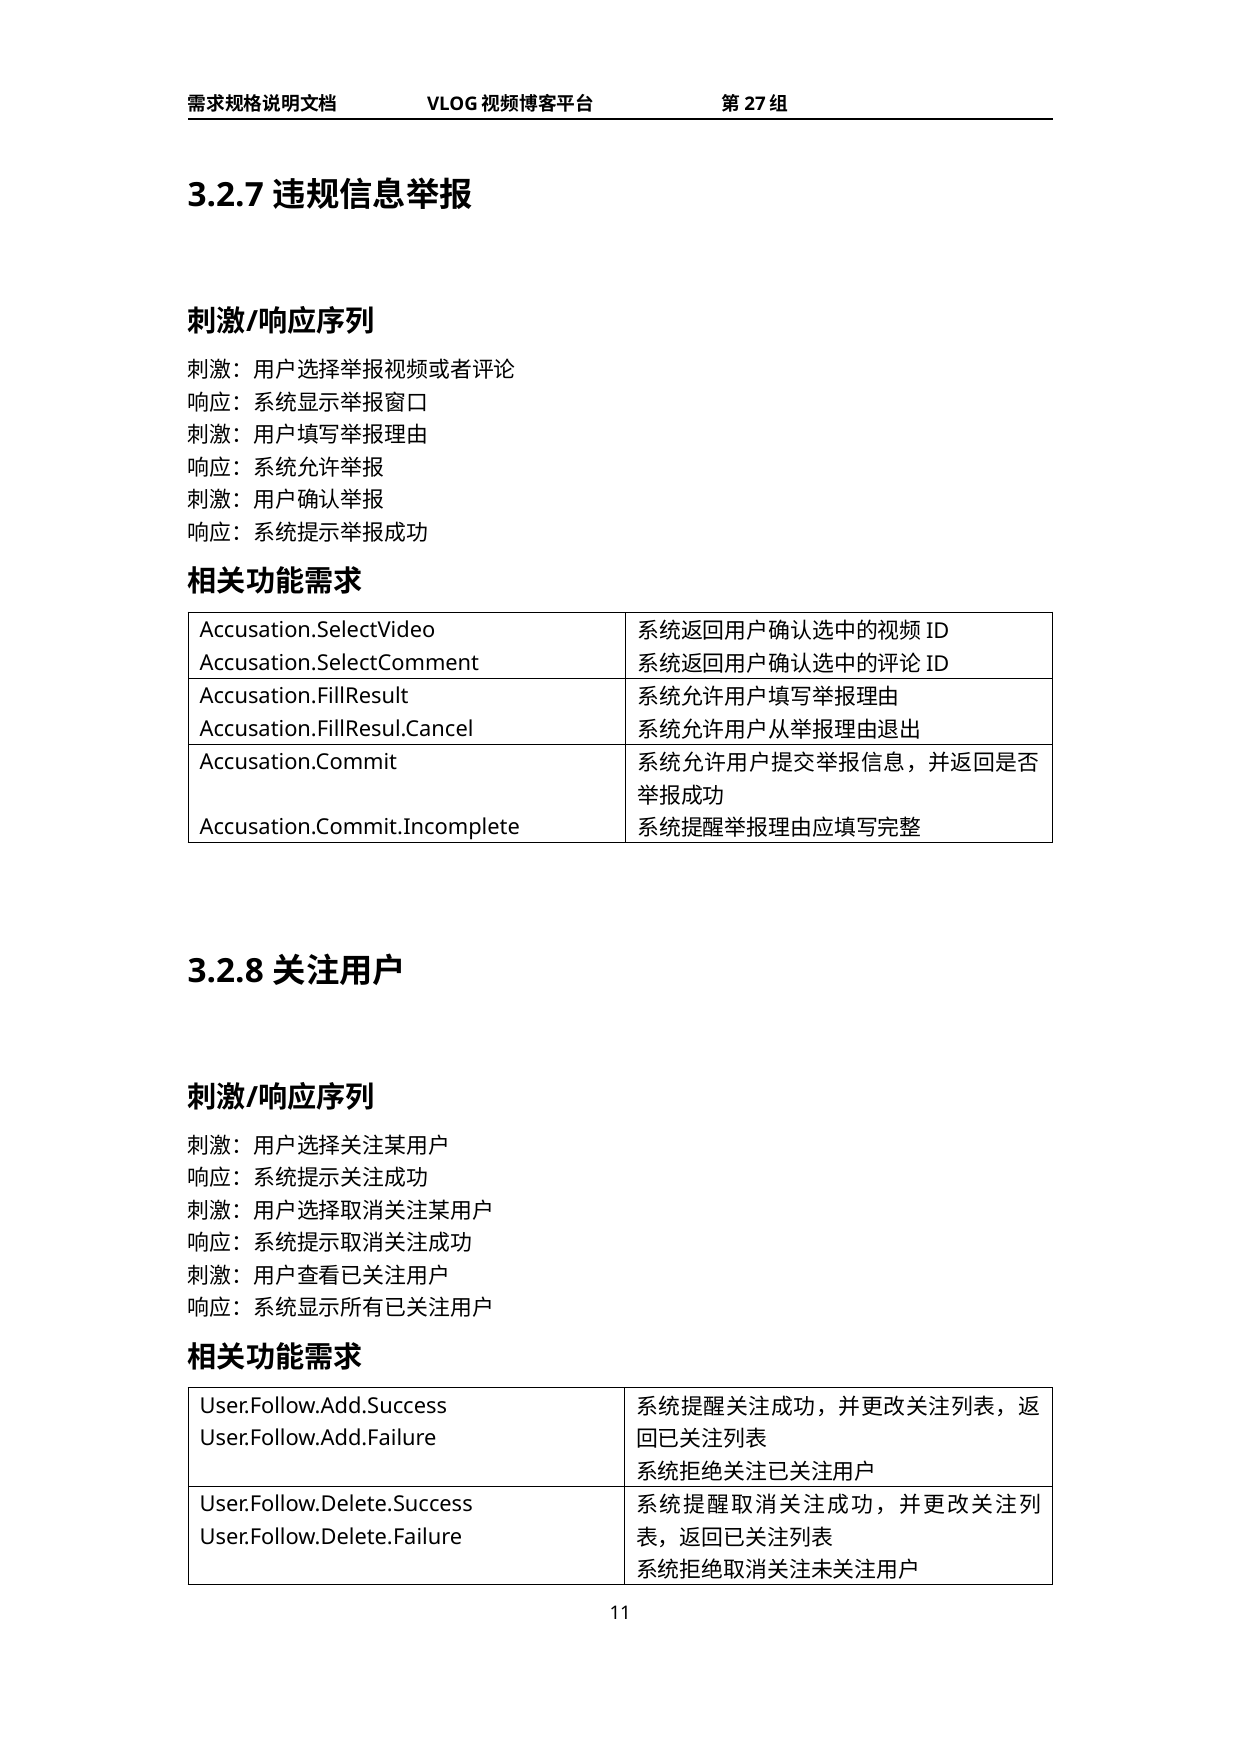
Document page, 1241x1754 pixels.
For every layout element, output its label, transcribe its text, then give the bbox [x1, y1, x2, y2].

text 响应：系统提示取消关注成功 [187, 1225, 1053, 1257]
text 响应：系统允许举报 [187, 449, 1053, 482]
text 刺激：用户选择举报视频或者评论 [187, 352, 1053, 384]
table_header User.Follow.Add.Success User.Follow.Add.Failure [189, 1388, 624, 1486]
text 刺激/响应序列 [187, 287, 1053, 352]
text 刺激：用户选择取消关注某用户 [187, 1192, 1053, 1225]
text 刺激/响应序列 [187, 1062, 1053, 1127]
table_cell Accusation.Commit Accusation.Commit.Incomplete [189, 745, 625, 842]
text 刺激：用户查看已关注用户 [187, 1257, 1053, 1290]
table_cell 系统提醒取消关注成功，并更改关注列表，返回已关注列表 系统拒绝取消关注未关注用户 [625, 1487, 1052, 1584]
text 刺激：用户选择关注某用户 [187, 1127, 1053, 1160]
text 响应：系统显示所有已关注用户 [187, 1290, 1053, 1322]
subtitle 3.2.8 关注用户 [187, 935, 1053, 1000]
text 响应：系统提示关注成功 [187, 1160, 1053, 1192]
text 相关功能需求 [187, 547, 1053, 612]
table_cell User.Follow.Delete.Success User.Follow.Delete.Failure [189, 1487, 624, 1584]
table_cell 系统允许用户填写举报理由 系统允许用户从举报理由退出 [626, 679, 1052, 744]
table_header 系统返回用户确认选中的视频ID 系统返回用户确认选中的评论ID [626, 613, 1052, 678]
text 相关功能需求 [187, 1322, 1053, 1387]
text 刺激：用户填写举报理由 [187, 417, 1053, 449]
table_header Accusation.SelectVideo Accusation.SelectComment [189, 613, 625, 678]
text 响应：系统显示举报窗口 [187, 384, 1053, 417]
table_cell Accusation.FillResult Accusation.FillResul.Cancel [189, 679, 625, 744]
text 响应：系统提示举报成功 [187, 514, 1053, 547]
text 刺激：用户确认举报 [187, 482, 1053, 514]
table_header 系统提醒关注成功，并更改关注列表，返回已关注列表 系统拒绝关注已关注用户 [625, 1388, 1052, 1486]
subtitle 3.2.7 违规信息举报 [187, 160, 1053, 225]
table_cell 系统允许用户提交举报信息，并返回是否举报成功 系统提醒举报理由应填写完整 [626, 745, 1052, 842]
